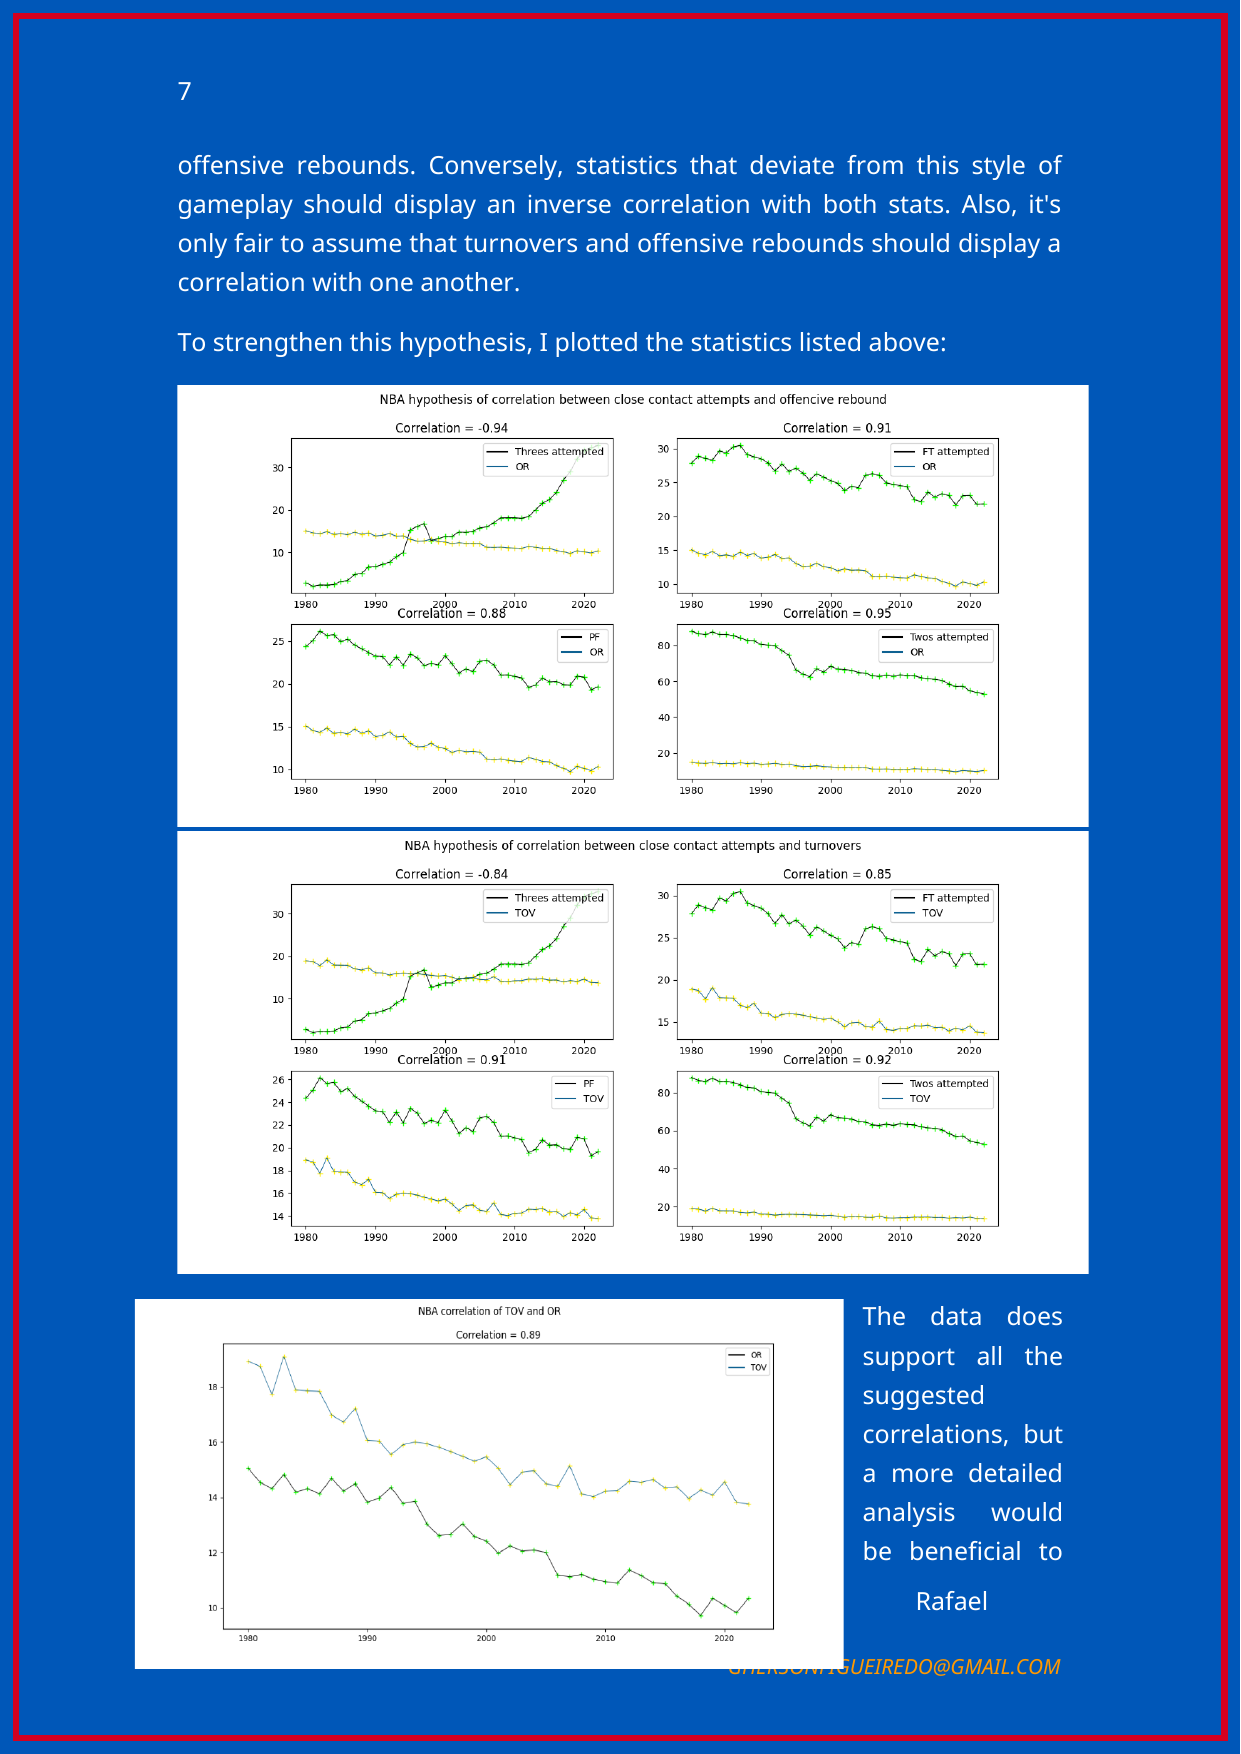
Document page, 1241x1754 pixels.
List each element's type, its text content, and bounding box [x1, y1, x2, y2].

picture [134, 1299, 844, 1669]
picture [177, 385, 1089, 827]
text To strengthen this hypothesis, I plotted the statistics listed above: [177, 325, 1063, 359]
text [177, 148, 1063, 299]
picture [177, 831, 1089, 1274]
